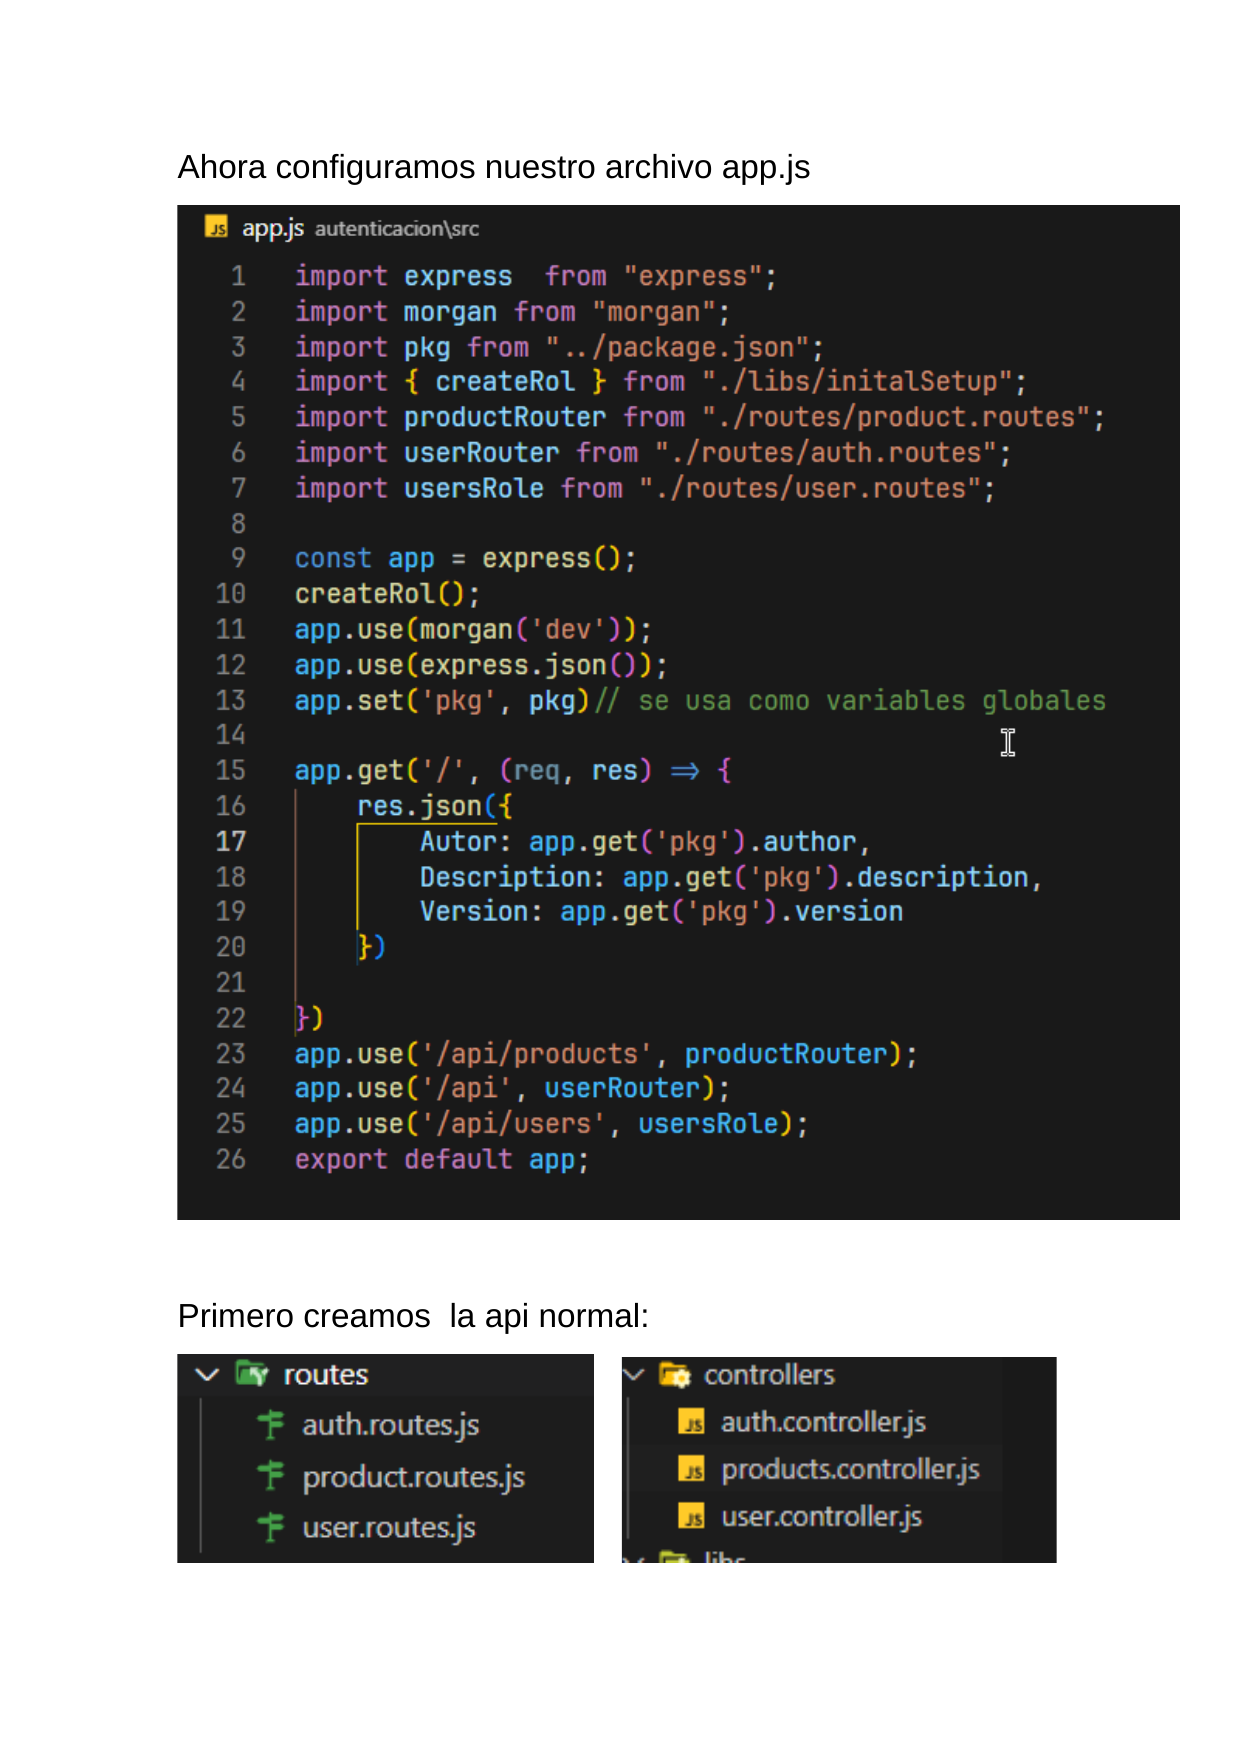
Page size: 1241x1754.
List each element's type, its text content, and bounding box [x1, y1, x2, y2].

picture [177, 205, 1180, 1220]
picture [621, 1357, 1057, 1563]
text Ahora configuramos nuestro archivo app.js [177, 148, 1063, 186]
picture [177, 1354, 594, 1563]
text Primero creamos la api normal: [177, 1296, 1063, 1335]
